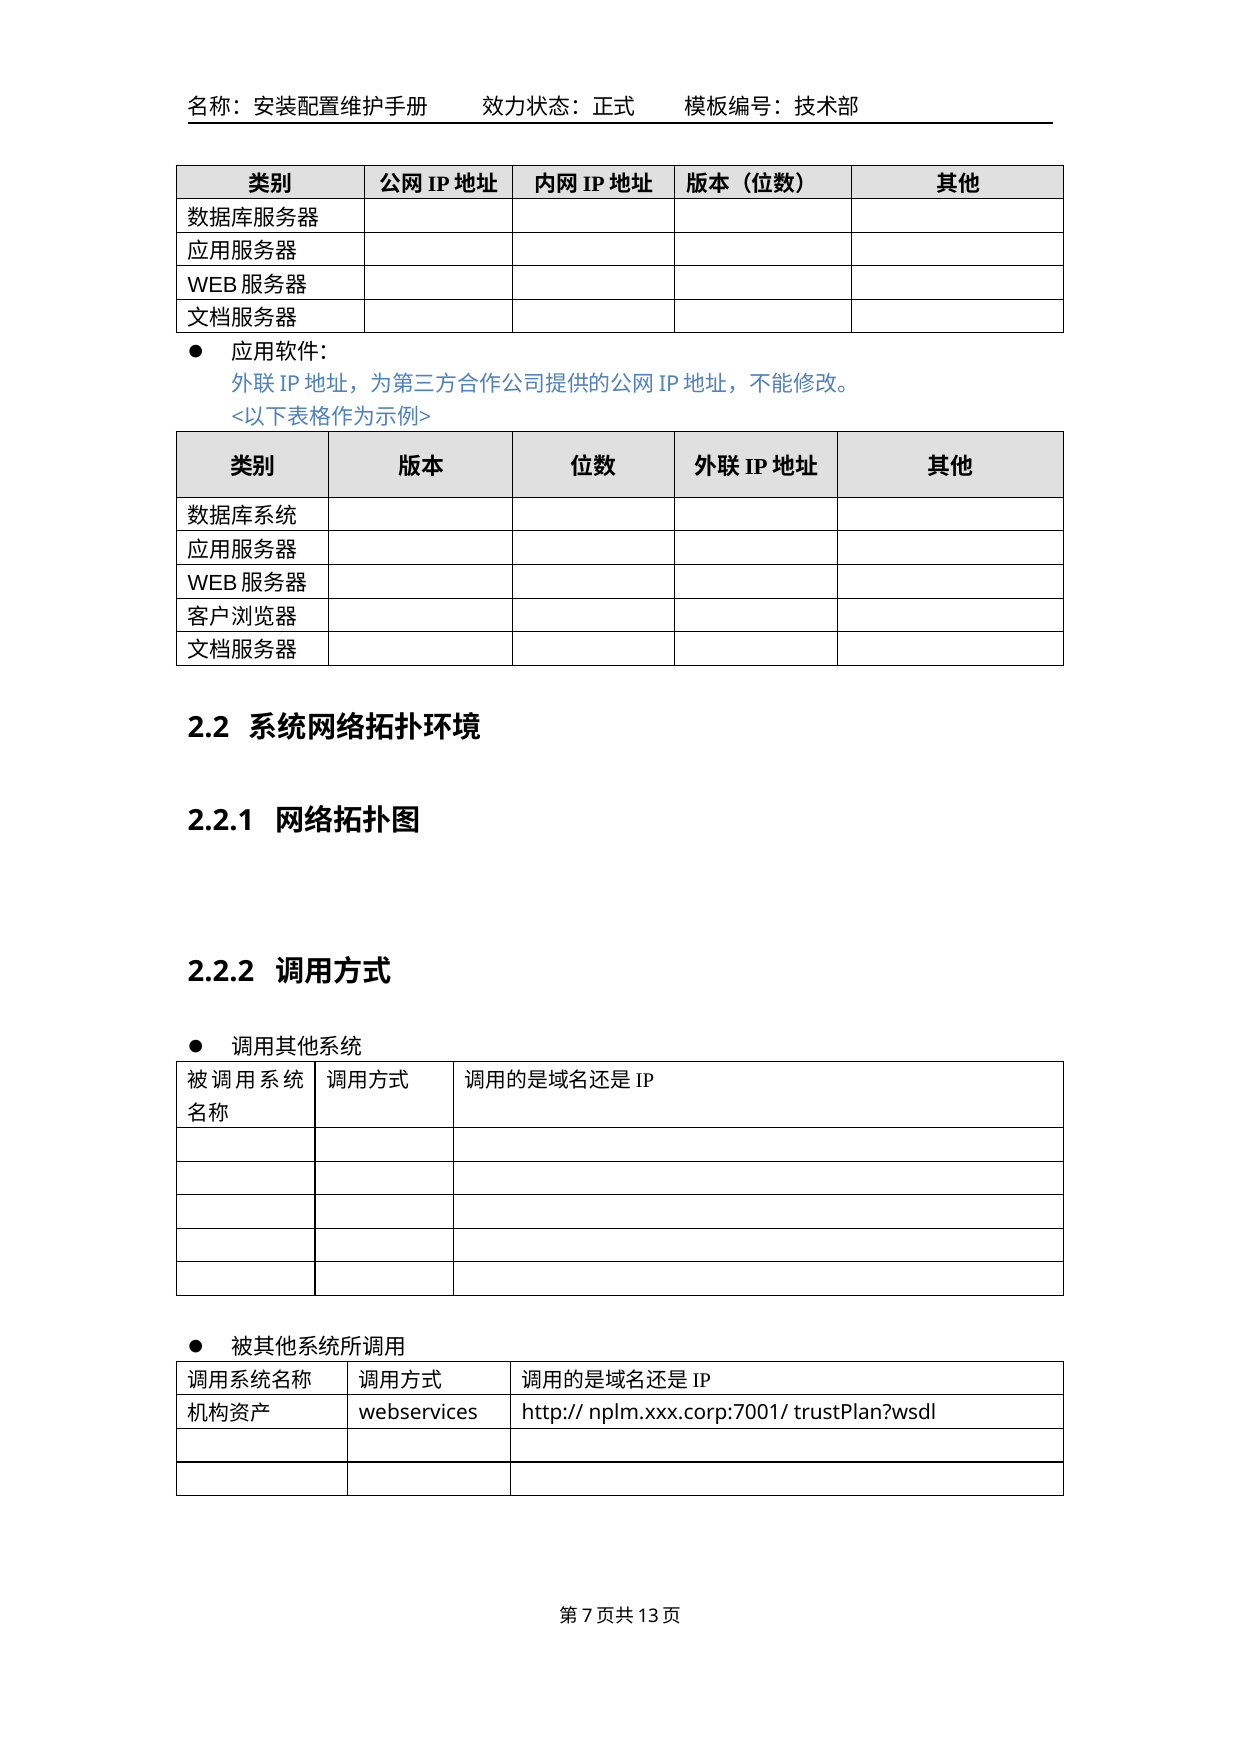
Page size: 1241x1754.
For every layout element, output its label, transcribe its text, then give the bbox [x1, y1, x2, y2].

table_header 位数 [513, 432, 674, 497]
table_cell [177, 1229, 314, 1261]
table_cell [177, 1128, 314, 1161]
table_cell [348, 1463, 510, 1495]
table_header 调用系统名称 [177, 1362, 347, 1394]
subtitle 调用方式 [187, 936, 1053, 1001]
table_cell [365, 266, 512, 299]
table_cell [365, 199, 512, 232]
table_cell [365, 300, 512, 332]
subtitle 网络拓扑图 [187, 785, 1053, 850]
table_cell [316, 1162, 453, 1194]
table_cell [454, 1128, 1063, 1161]
table_cell [316, 1229, 453, 1261]
table_cell [675, 565, 837, 597]
table_header 其他 [852, 166, 1063, 198]
table_cell [329, 565, 512, 597]
table_header 外联IP地址 [675, 432, 837, 497]
table_cell 机构资产 [177, 1395, 347, 1428]
table_cell 应用服务器 [177, 531, 328, 564]
table_cell [513, 498, 674, 530]
table_cell [316, 1195, 453, 1228]
table_cell [675, 498, 837, 530]
table_cell [513, 266, 674, 299]
table_cell [329, 632, 512, 664]
table_header 版本 [329, 432, 512, 497]
table_cell [513, 632, 674, 664]
table_cell WEB服务器 [177, 266, 364, 299]
table_cell [513, 300, 674, 332]
table_cell [513, 599, 674, 631]
table_cell [177, 1429, 347, 1461]
table_cell [513, 233, 674, 265]
table_header 公网IP地址 [365, 166, 512, 198]
table_cell [838, 599, 1063, 631]
table_header 类别 [177, 432, 328, 497]
table_cell [511, 1463, 1063, 1495]
table_cell [454, 1262, 1063, 1295]
table_header 类别 [177, 166, 364, 198]
table_cell [675, 300, 851, 332]
list 调用其他系统 [187, 1028, 1053, 1061]
table_cell 应用服务器 [177, 233, 364, 265]
table_cell [454, 1229, 1063, 1261]
table_cell [513, 199, 674, 232]
table_cell [365, 233, 512, 265]
table_header 其他 [838, 432, 1063, 497]
table_cell [329, 498, 512, 530]
table_header 版本（位数） [675, 166, 851, 198]
table_cell [177, 1162, 314, 1194]
table_header 内网IP地址 [513, 166, 674, 198]
table_header 调用的是域名还是IP [454, 1062, 1063, 1127]
table_cell [177, 1463, 347, 1495]
table_cell [852, 300, 1063, 332]
text <以下表格作为示例> [187, 398, 1053, 431]
table_cell [675, 599, 837, 631]
table_header 调用的是域名还是IP [511, 1362, 1063, 1394]
table_cell 文档服务器 [177, 300, 364, 332]
table_cell [838, 498, 1063, 530]
table_cell [675, 233, 851, 265]
text 外联IP地址，为第三方合作公司提供的公网IP地址，不能修改。 [187, 366, 1053, 398]
table_cell [177, 1262, 314, 1295]
table_cell [838, 531, 1063, 564]
list 应用软件： [187, 333, 1053, 366]
table_header 调用方式 [348, 1362, 510, 1394]
table_cell [852, 233, 1063, 265]
list 被其他系统所调用 [187, 1328, 1053, 1361]
subtitle 系统网络拓扑环境 [187, 693, 1053, 758]
table_cell [513, 531, 674, 564]
table_cell 数据库服务器 [177, 199, 364, 232]
table_cell [675, 199, 851, 232]
table_cell [675, 632, 837, 664]
table_cell [511, 1429, 1063, 1461]
table_cell [838, 565, 1063, 597]
table_cell [454, 1195, 1063, 1228]
table_header 调用方式 [316, 1062, 453, 1127]
table_cell [348, 1429, 510, 1461]
table_cell [329, 531, 512, 564]
table_cell [675, 266, 851, 299]
table_cell WEB服务器 [177, 565, 328, 597]
table_cell [852, 266, 1063, 299]
table_cell [329, 599, 512, 631]
table_cell [177, 1195, 314, 1228]
table_cell [454, 1162, 1063, 1194]
table_cell [838, 632, 1063, 664]
table_cell [513, 565, 674, 597]
table_cell 数据库系统 [177, 498, 328, 530]
table_cell [675, 531, 837, 564]
table_cell 客户浏览器 [177, 599, 328, 631]
table_cell http:// nplm.xxx.corp:7001/ trustPlan?wsdl [511, 1395, 1063, 1428]
table_header 被调用系统名称 [177, 1062, 314, 1127]
table_cell 文档服务器 [177, 632, 328, 664]
table_cell [316, 1262, 453, 1295]
table_cell [852, 199, 1063, 232]
table_cell webservices [348, 1395, 510, 1428]
table_cell [316, 1128, 453, 1161]
